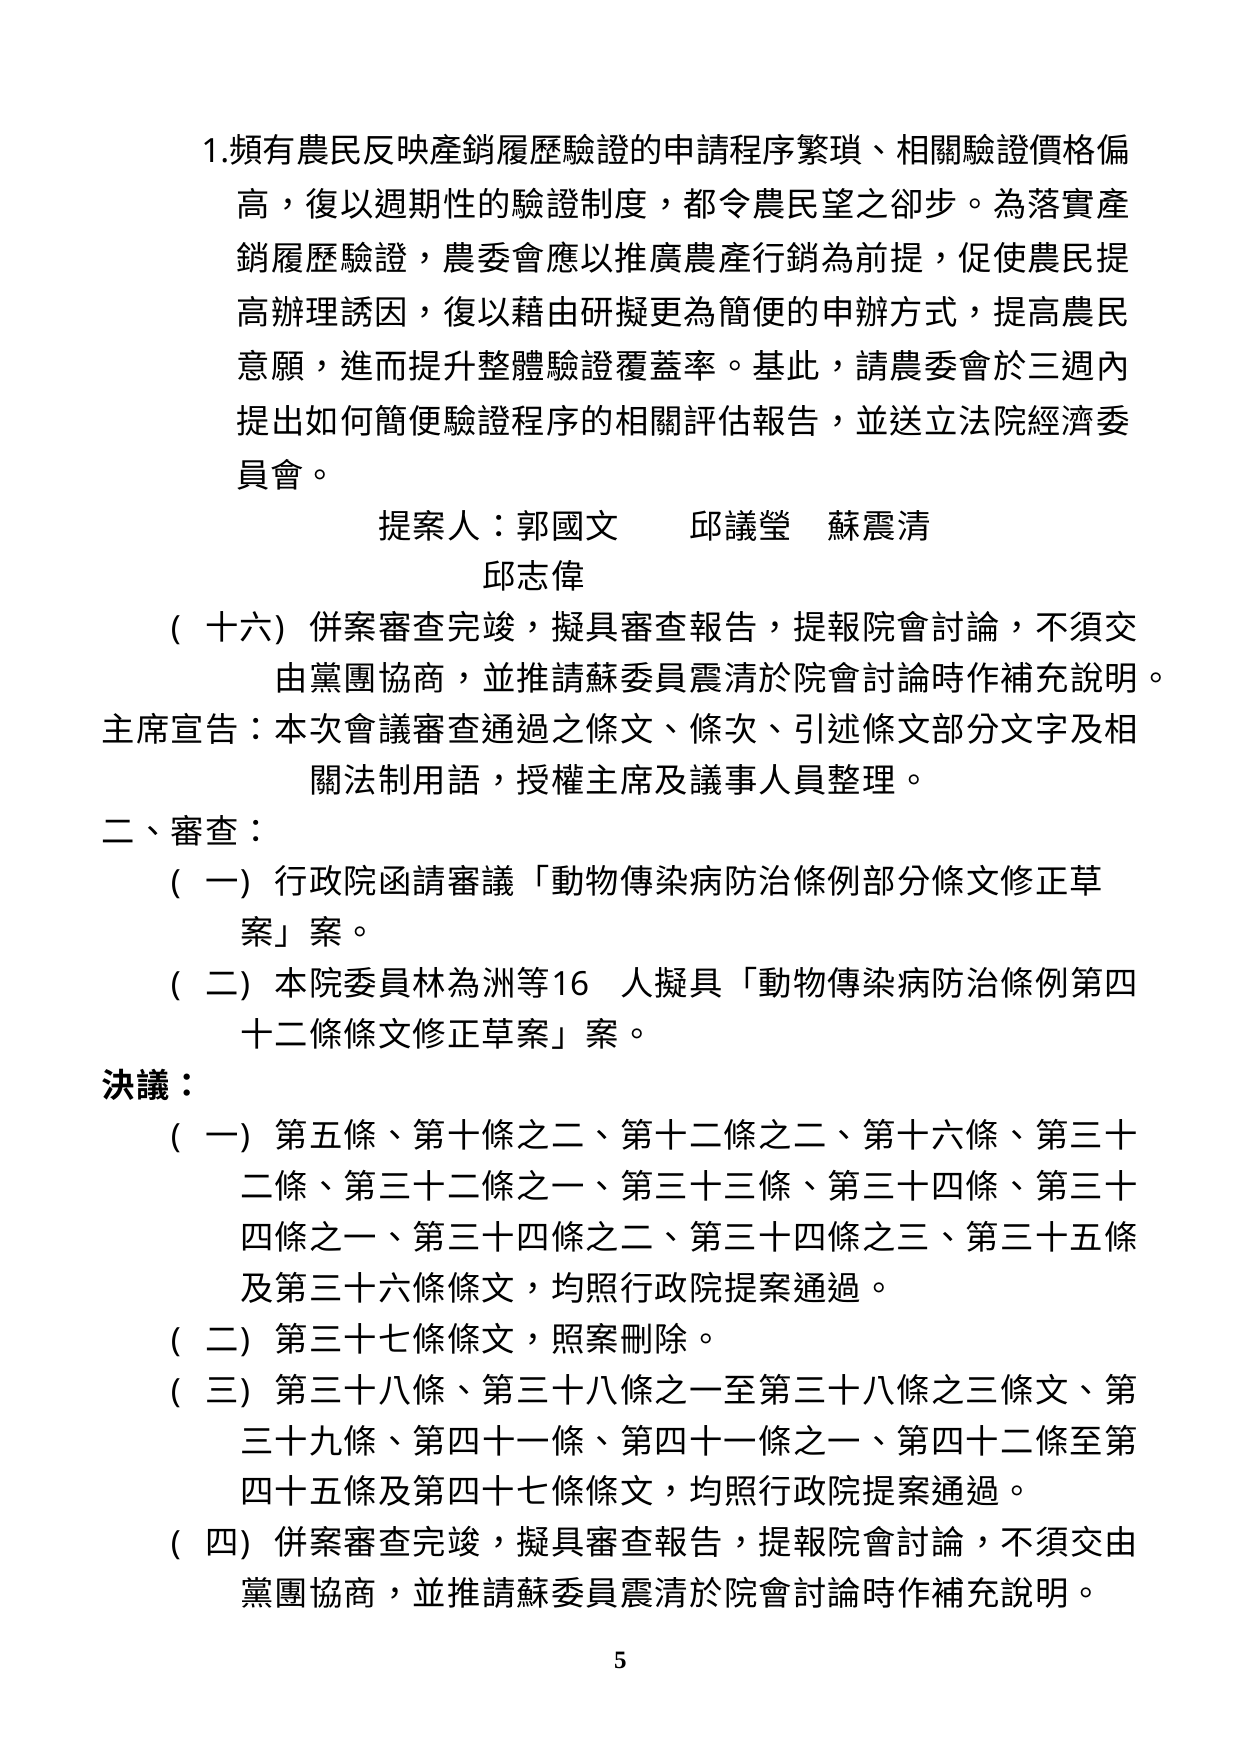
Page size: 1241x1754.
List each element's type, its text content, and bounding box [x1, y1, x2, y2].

list 第三十七條條文，照案刪除。 [153, 1311, 1139, 1362]
text 提案人：郭國文 邱議瑩 蘇震清 邱志偉 [344, 498, 1035, 600]
list 併案審查完竣，擬具審查報告，提報院會討論，不須交由黨團協商，並推請蘇委員震清於院會討論時作補充說明。 [153, 1515, 1139, 1616]
list 決議： [101, 1057, 1139, 1108]
text 主席宣告：本次會議審查通過之條文、條次、引述條文部分文字及相關法制用語，授權主席及議事人員整理。 [101, 701, 1139, 803]
list 頻有農民反映產銷履歷驗證的申請程序繁瑣、相關驗證價格偏高，復以週期性的驗證制度，都令農民望之卻步。為落實產銷履歷驗證，農委會應以推廣農產行銷為前提，促使農民提高辦理誘因，復以藉由研擬更為簡便的申辦方式，提高農民意願，進而提升整體驗證覆蓋率。基此，請農委會於三週內提出如何簡便驗證程序的相關評估報告，並送立法院經濟委員會。 [201, 119, 1130, 498]
list 第三十八條、第三十八條之一至第三十八條之三條文、第三十九條、第四十一條、第四十一條之一、第四十二條至第四十五條及第四十七條條文，均照行政院提案通過。 [153, 1362, 1139, 1515]
list 併案審查完竣，擬具審查報告，提報院會討論，不須交由黨團協商，並推請蘇委員震清於院會討論時作補充說明。 [137, 600, 1139, 701]
list 行政院函請審議「動物傳染病防治條例部分條文修正草案」案。 [152, 854, 1139, 956]
list 審查： [101, 803, 1139, 854]
list 第五條、第十條之二、第十二條之二、第十六條、第三十二條、第三十二條之一、第三十三條、第三十四條、第三十四條之一、第三十四條之二、第三十四條之三、第三十五條及第三十六條條文，均照行政院提案通過。 [153, 1108, 1139, 1311]
list 本院委員林為洲等16人擬具「動物傳染病防治條例第四十二條條文修正草案」案。 [152, 956, 1139, 1057]
